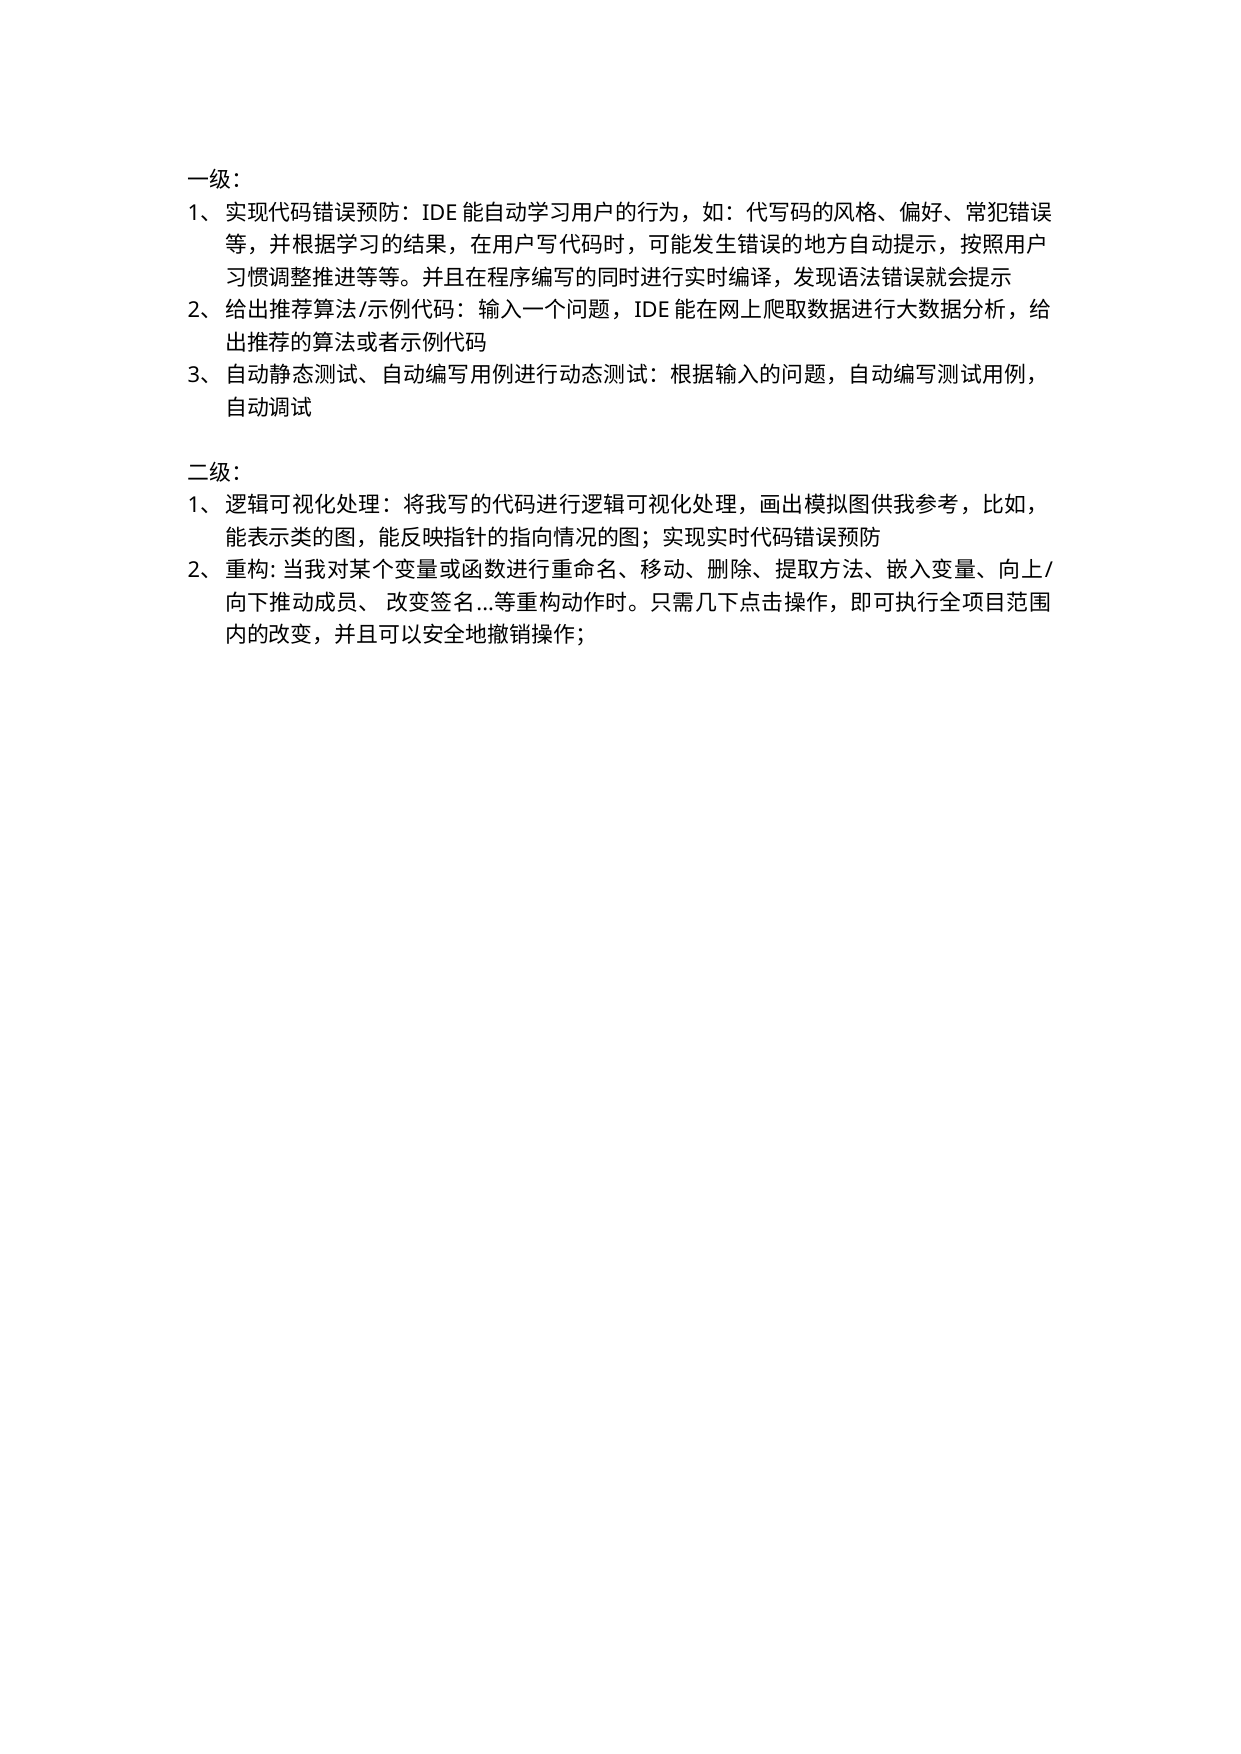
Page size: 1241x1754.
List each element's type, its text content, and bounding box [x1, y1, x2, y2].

list 实现代码错误预防：IDE能自动学习用户的行为，如：代写码的风格、偏好、常犯错误等，并根据学习的结果，在用户写代码时，可能发生错误的地方自动提示，按照用户习惯调整推进等等。并且在程序编写的同时进行实时编译，发现语法错误就会提示 [187, 194, 1053, 292]
text 二级： [187, 454, 1053, 487]
text 一级： [187, 162, 1053, 194]
list 逻辑可视化处理：将我写的代码进行逻辑可视化处理，画出模拟图供我参考，比如，能表示类的图，能反映指针的指向情况的图；实现实时代码错误预防 [187, 487, 1053, 552]
list 给出推荐算法/示例代码：输入一个问题，IDE能在网上爬取数据进行大数据分析，给出推荐的算法或者示例代码 [187, 292, 1053, 357]
list 重构: 当我对某个变量或函数进行重命名、移动、删除、提取方法、嵌入变量、向上/向下推动成员、 改变签名...等重构动作时。只需几下点击操作，即可执行全项目范围内的改变，并且可以安全地撤销操作； [187, 552, 1053, 649]
list 自动静态测试、自动编写用例进行动态测试：根据输入的问题，自动编写测试用例，自动调试 [187, 357, 1053, 422]
